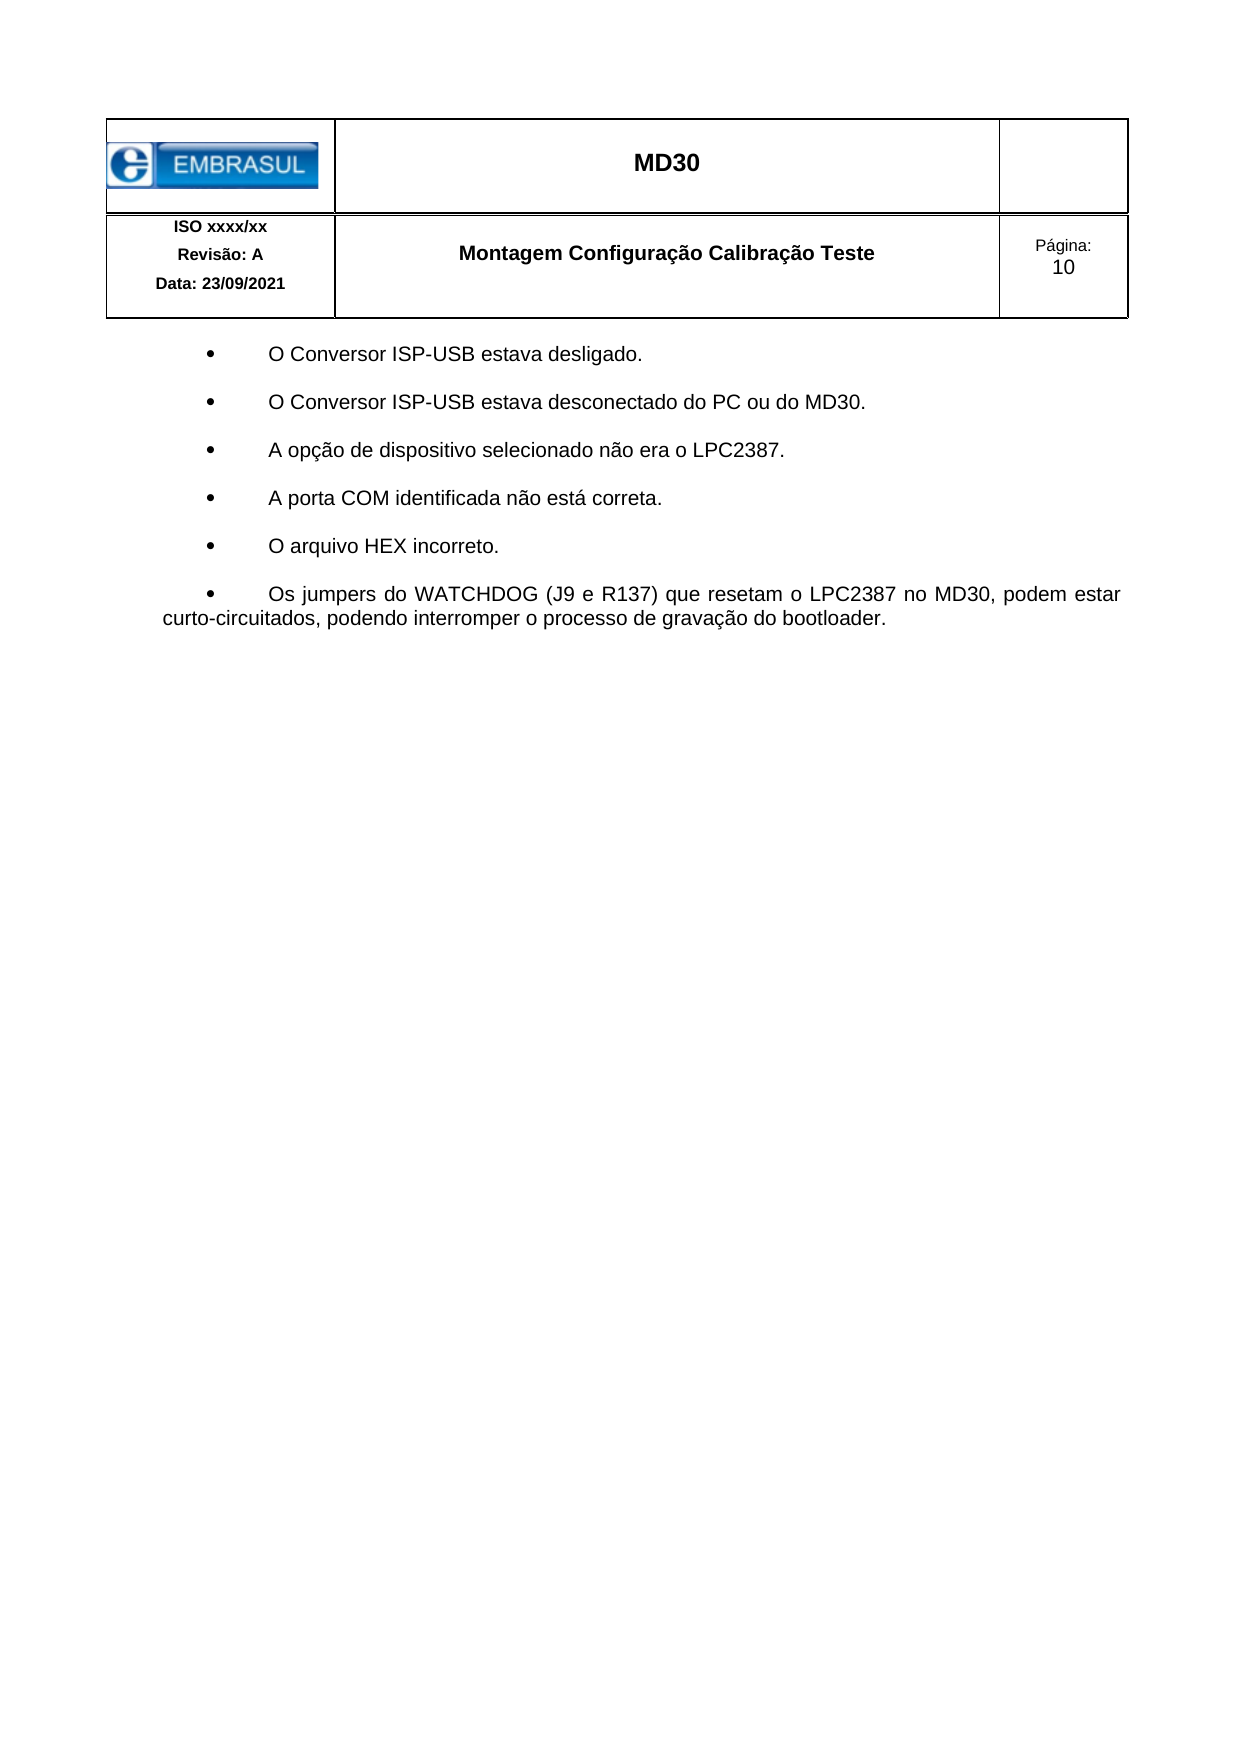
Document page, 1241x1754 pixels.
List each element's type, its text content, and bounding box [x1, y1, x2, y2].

list O arquivo HEX incorreto. [162, 534, 1122, 558]
list A opção de dispositivo selecionado não era o LPC2387. [162, 438, 1122, 462]
list Os jumpers do WATCHDOG (J9 e R137) que resetam o LPC2387 no MD30, podem estar curto-circuitados, podendo interromper o processo de gravação do bootloader. [162, 582, 1122, 630]
list O Conversor ISP-USB estava desconectado do PC ou do MD30. [162, 390, 1122, 414]
picture [106, 142, 319, 189]
list O Conversor ISP-USB estava desligado. [162, 342, 1122, 366]
list A porta COM identificada não está correta. [162, 486, 1122, 510]
